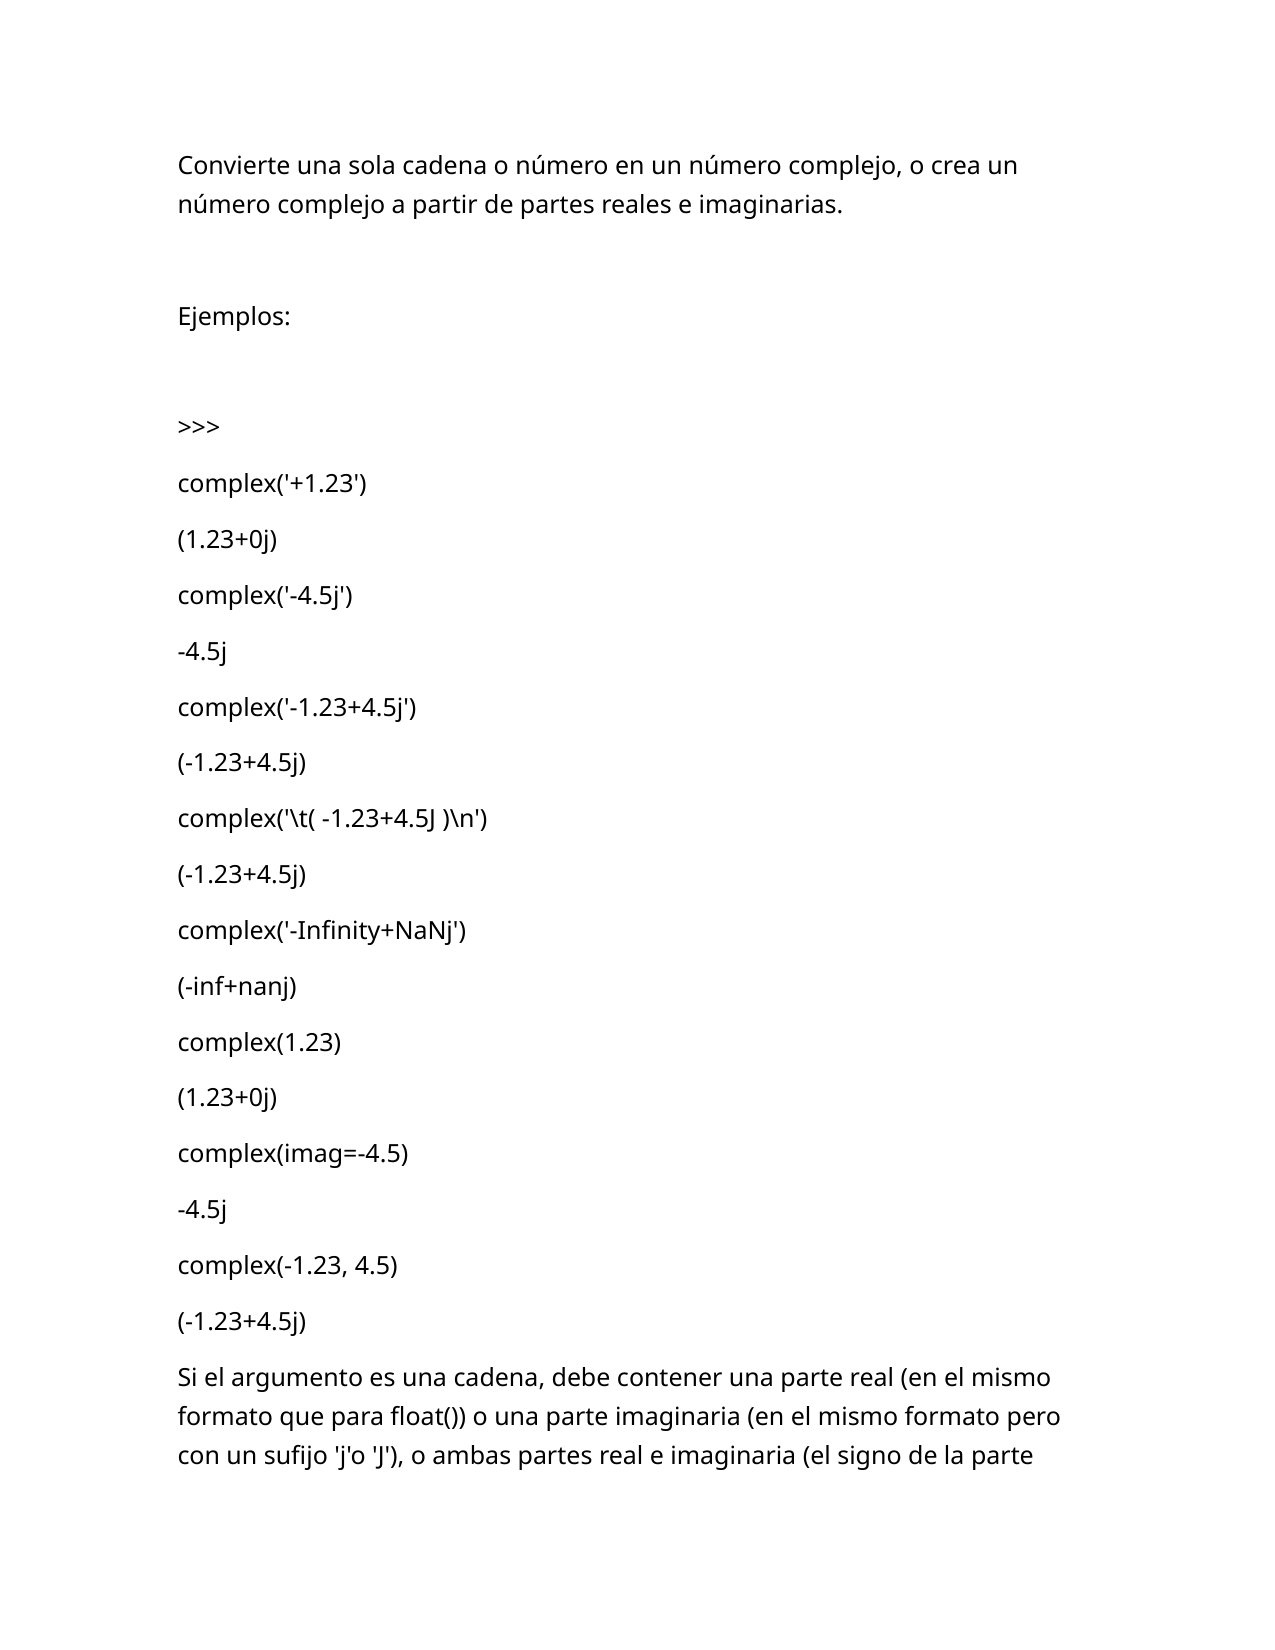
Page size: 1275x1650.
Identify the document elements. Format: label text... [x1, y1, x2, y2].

text complex(1.23) [177, 1024, 1098, 1058]
text complex(imag=-4.5) [177, 1136, 1098, 1170]
text complex('-4.5j') [177, 578, 1098, 612]
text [177, 1359, 1098, 1472]
text Convierte una sola cadena o número en un número complejo, o crea un número complejo a partir de partes reales e imaginarias. [177, 148, 1098, 221]
text complex('\t( -1.23+4.5J )\n') [177, 801, 1098, 835]
text (-1.23+4.5j) [177, 1303, 1098, 1337]
text (1.23+0j) [177, 1080, 1098, 1114]
text (-1.23+4.5j) [177, 857, 1098, 891]
text (1.23+0j) [177, 522, 1098, 556]
text (-inf+nanj) [177, 968, 1098, 1002]
text complex('-1.23+4.5j') [177, 689, 1098, 723]
text (-1.23+4.5j) [177, 745, 1098, 779]
text >>> [177, 410, 1098, 444]
text complex('-Infinity+NaNj') [177, 913, 1098, 947]
text complex(-1.23, 4.5) [177, 1248, 1098, 1282]
text complex('+1.23') [177, 466, 1098, 500]
text -4.5j [177, 633, 1098, 667]
text Ejemplos: [177, 298, 1098, 332]
text -4.5j [177, 1192, 1098, 1226]
